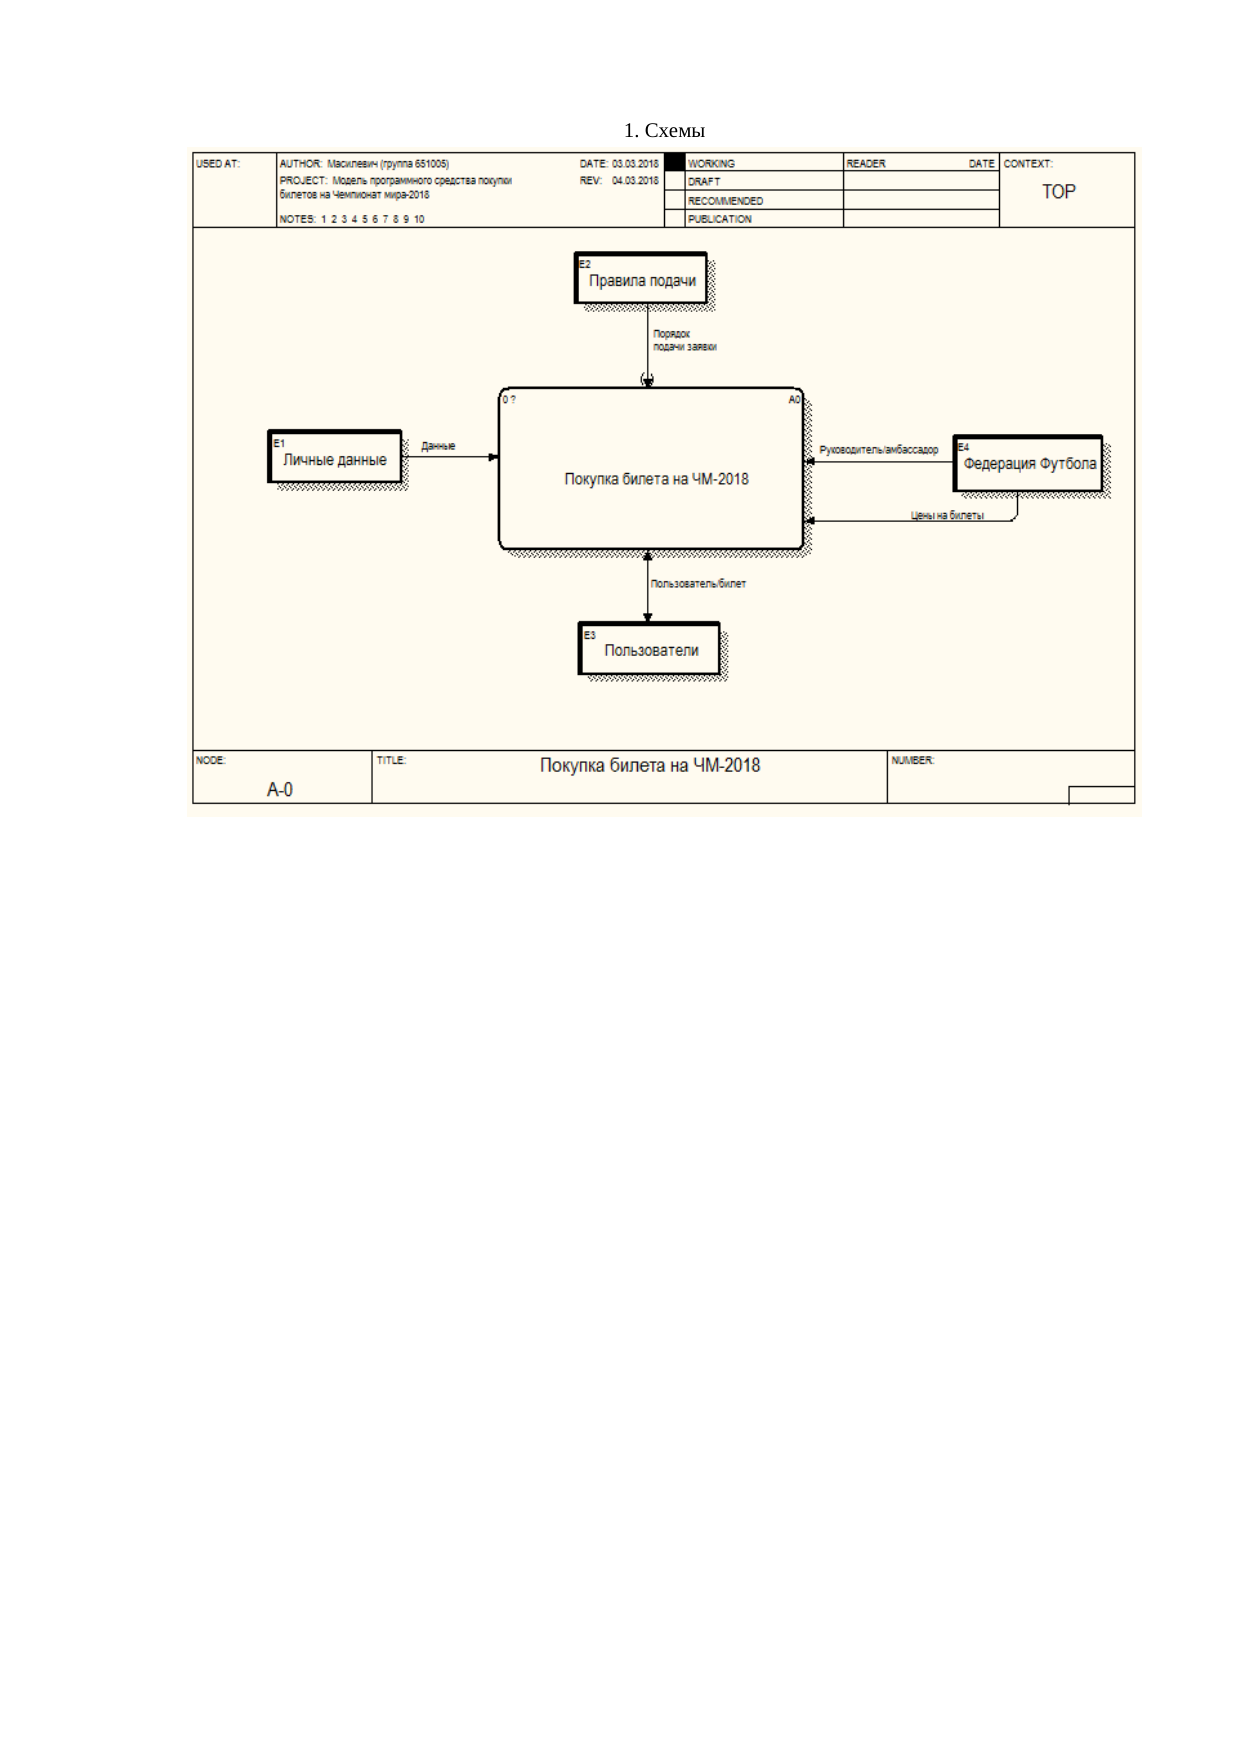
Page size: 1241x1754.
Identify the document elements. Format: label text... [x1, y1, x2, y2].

picture [187, 147, 1142, 817]
